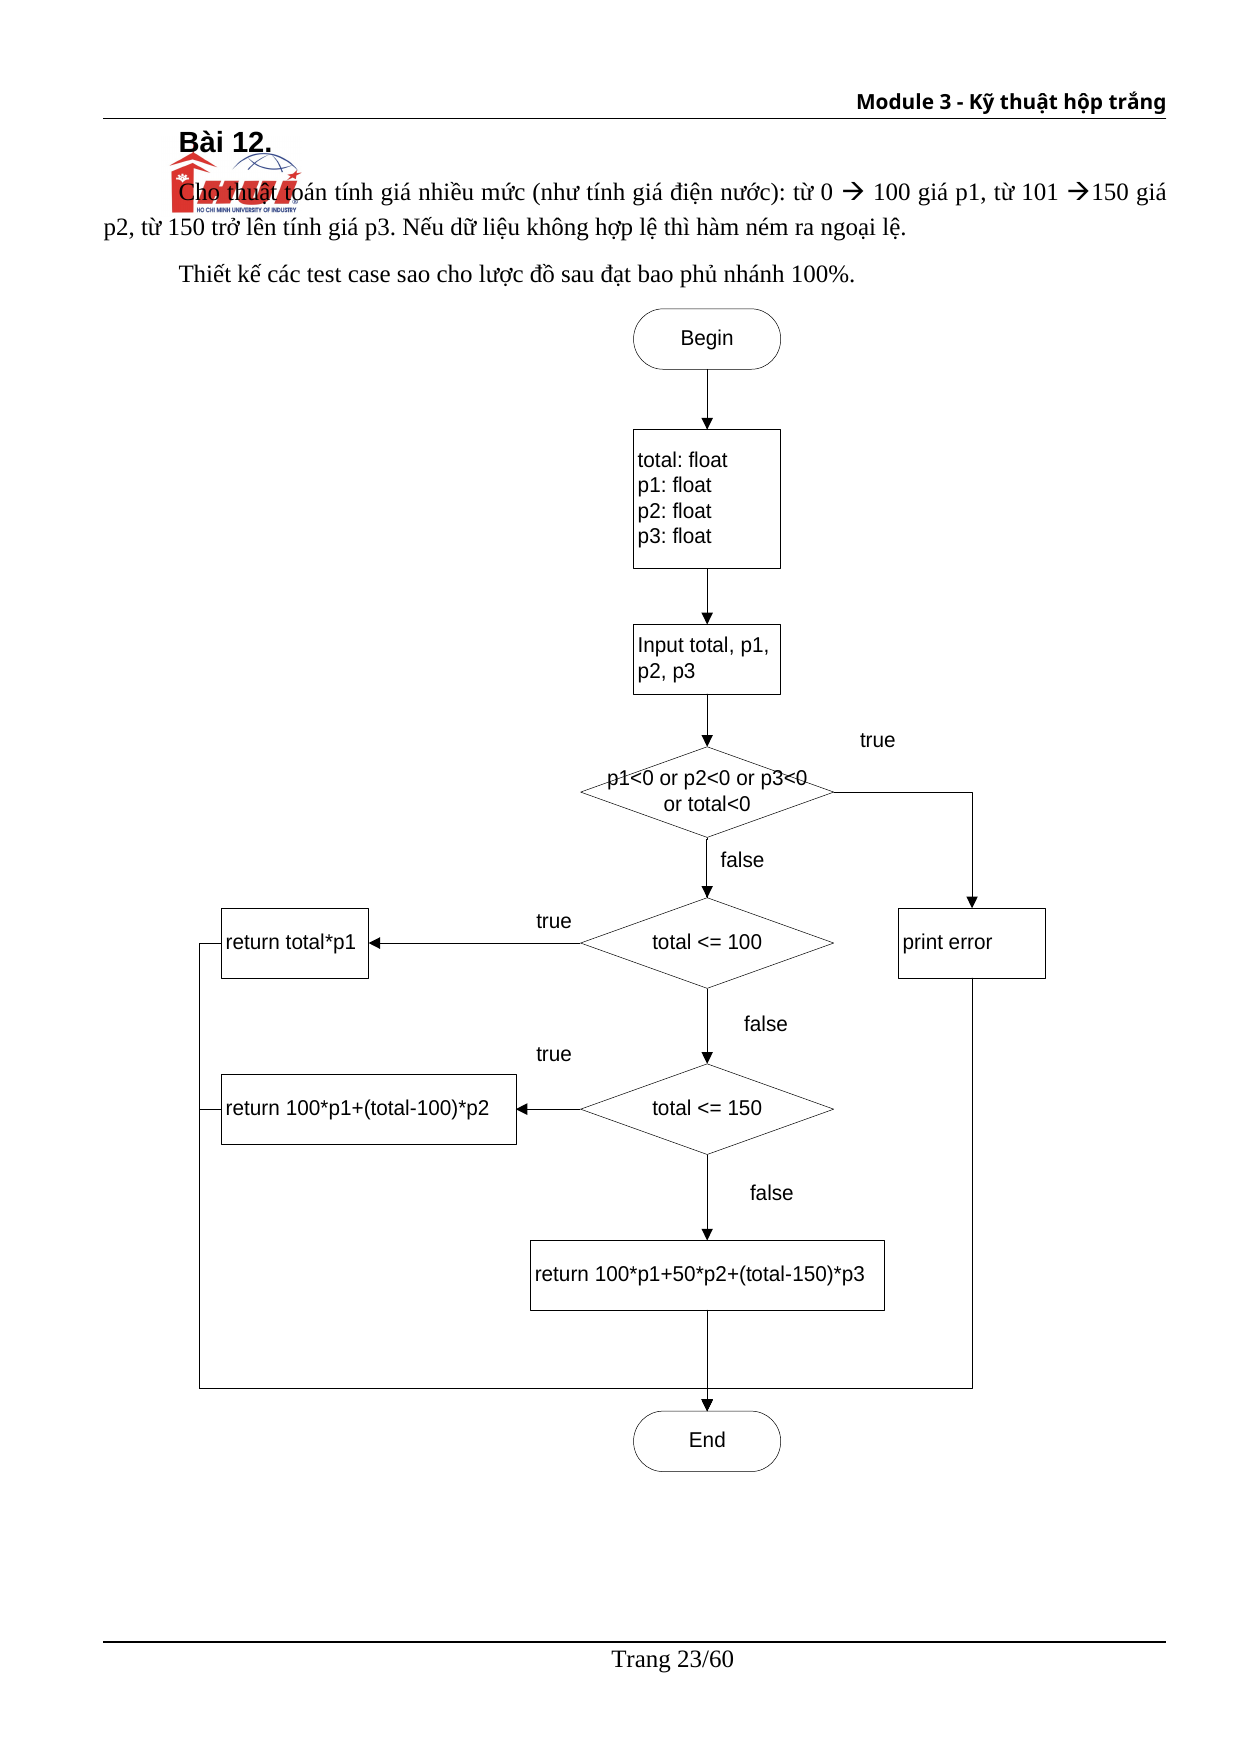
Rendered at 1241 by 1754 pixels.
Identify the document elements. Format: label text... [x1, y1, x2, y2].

text Thiết kế các test case sao cho lược đồ sau đạt bao phủ nhánh 100%. [103, 259, 1166, 288]
picture [161, 136, 302, 177]
picture [184, 143, 193, 149]
text Cho thuật toán tính giá nhiều mức (như tính giá điện nước): từ 0 100 giá p1, từ 101 150 giá p2, từ 150 trở lên tính giá p3. Nếu dữ liệu không hợp lệ thì hàm ném ra ngoại lệ. [103, 177, 1166, 241]
